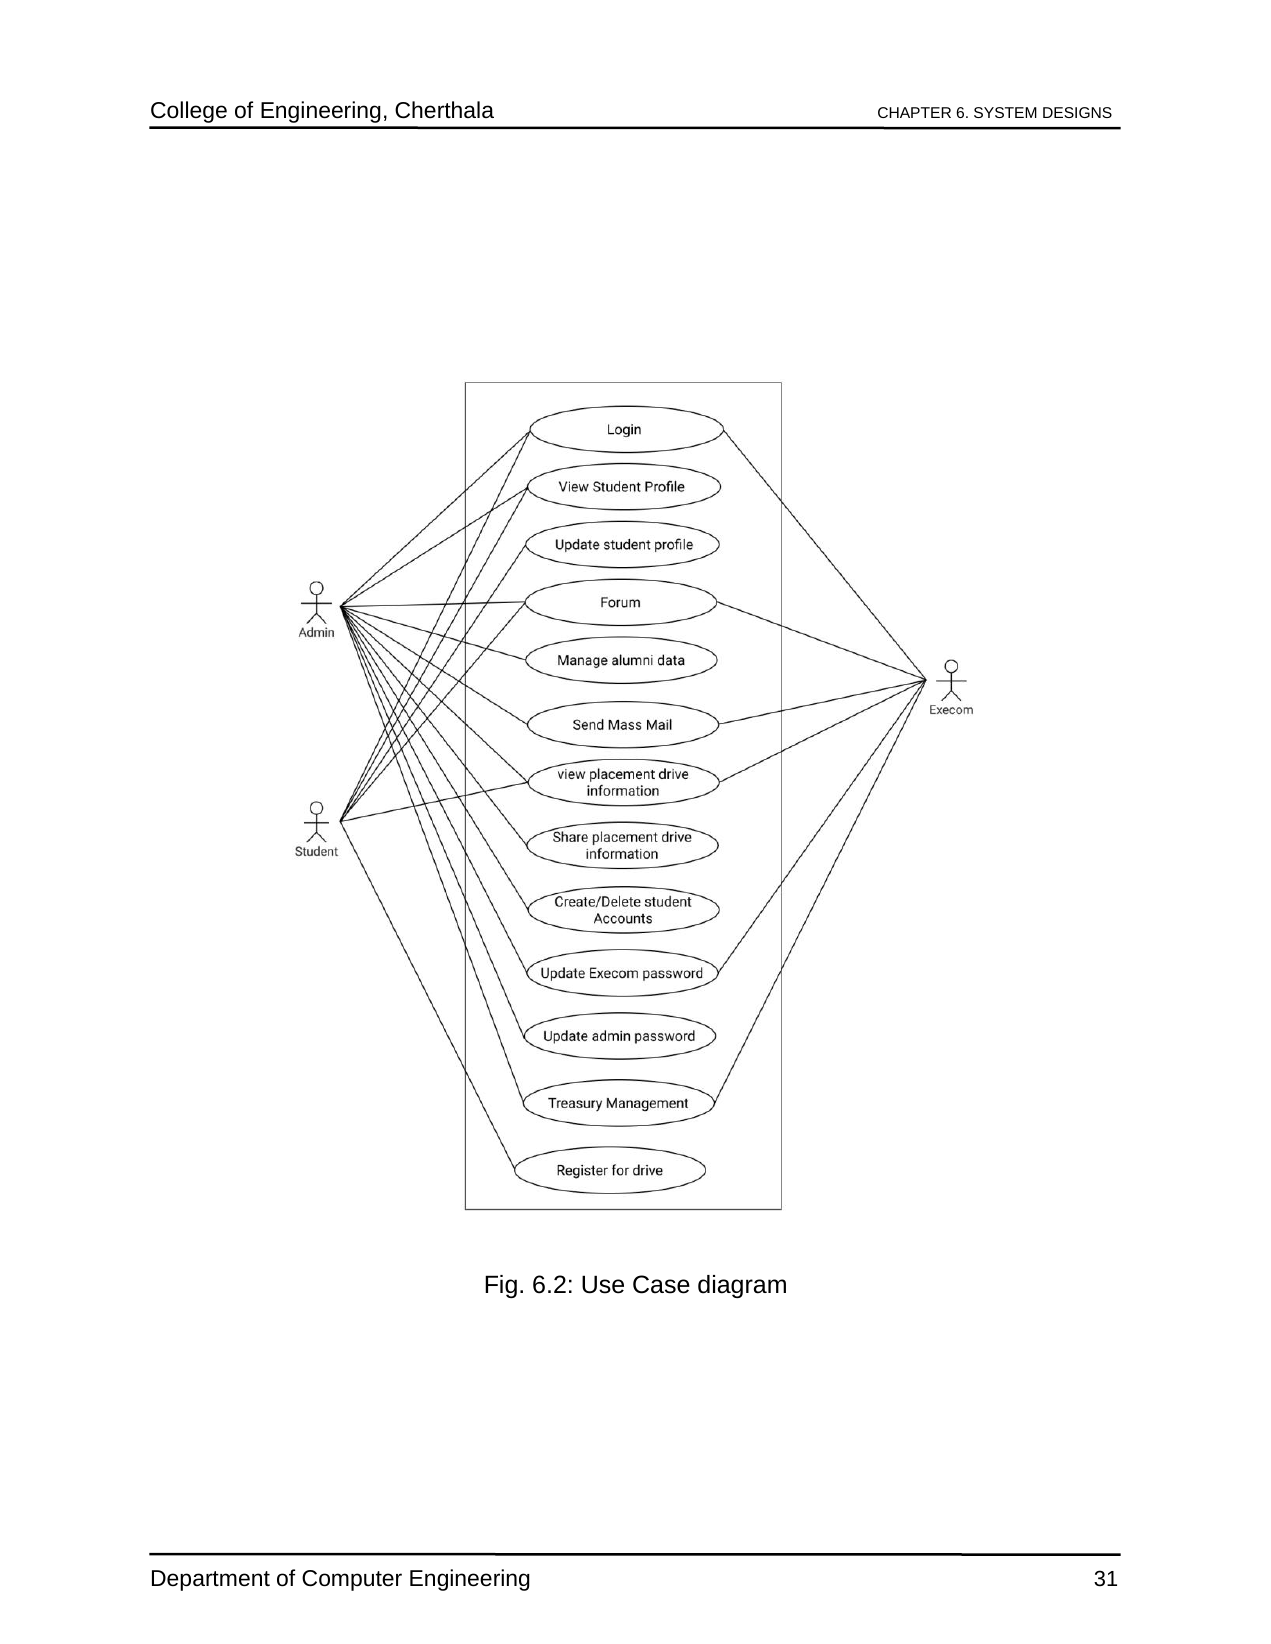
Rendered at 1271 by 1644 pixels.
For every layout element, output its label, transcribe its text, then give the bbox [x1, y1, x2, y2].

text College of Engineering, Cherthala CHAPTER 6. SYSTEM DESIGNS [150, 97, 1121, 124]
picture [260, 373, 1010, 1251]
text Fig. 6.2: Use Case diagram [150, 1270, 1121, 1299]
text Department of Computer Engineering 31 [150, 1565, 1121, 1591]
